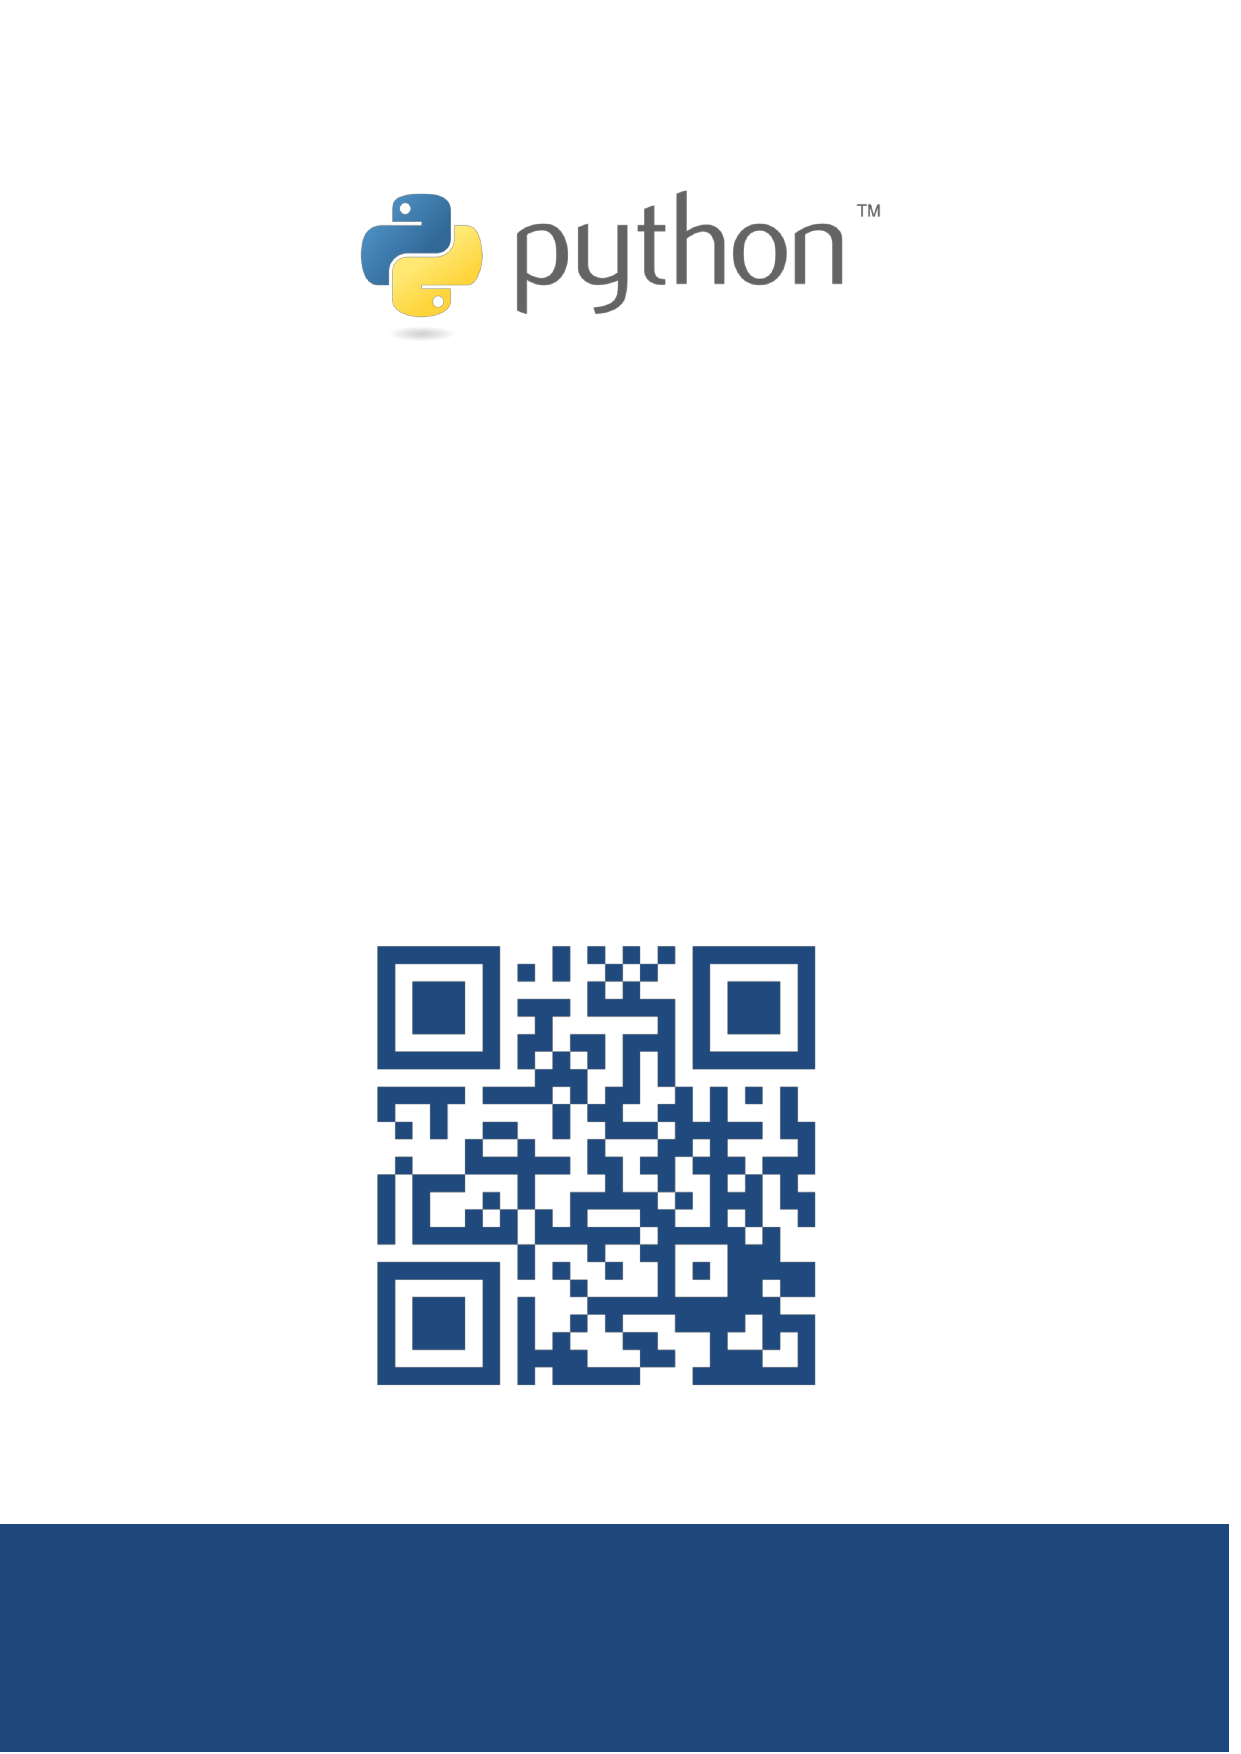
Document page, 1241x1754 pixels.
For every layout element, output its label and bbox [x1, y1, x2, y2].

picture [307, 876, 885, 1455]
picture [354, 186, 886, 345]
